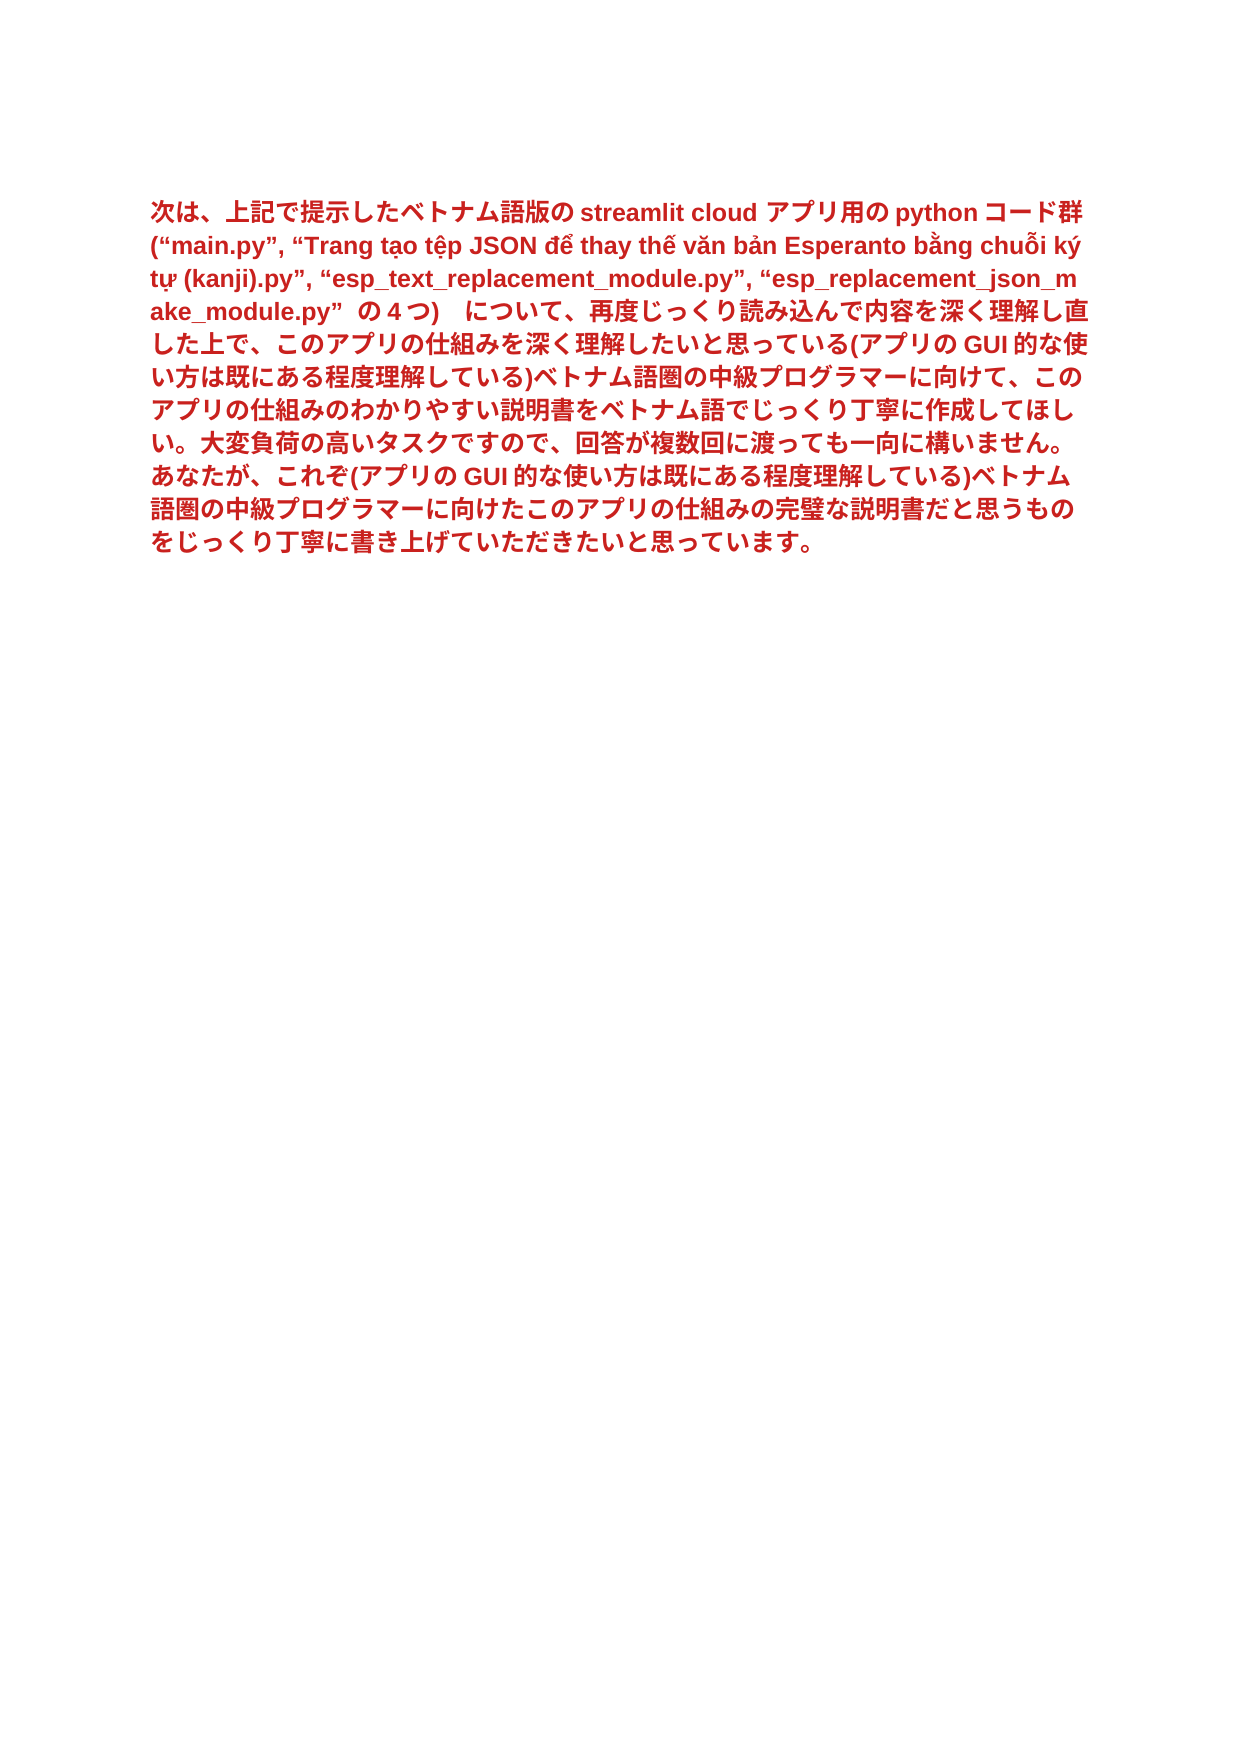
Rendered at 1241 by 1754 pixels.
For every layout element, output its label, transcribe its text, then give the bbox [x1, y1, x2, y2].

text 次は、上記で提示したベトナム語版のstreamlit cloud アプリ用のpythonコード群(“main.py”, “Trang tạo tệp JSON để thay thế văn bản Esperanto bằng chuỗi ký tự (kanji).py”, “esp_text_replacement_module.py”, “esp_replacement_json_make_module.py” の4つ) について、再度じっくり読み込んで内容を深く理解し直した上で、このアプリの仕組みを深く理解したいと思っている(アプリのGUI的な使い方は既にある程度理解している)ベトナム語圏の中級プログラマーに向けて、このアプリの仕組みのわかりやすい説明書をベトナム語でじっくり丁寧に作成してほしい。大変負荷の高いタスクですので、回答が複数回に渡っても一向に構いません。あなたが、これぞ(アプリのGUI的な使い方は既にある程度理解している)ベトナム語圏の中級プログラマーに向けたこのアプリの仕組みの完璧な説明書だと思うものをじっくり丁寧に書き上げていただきたいと思っています。 [150, 198, 1090, 557]
